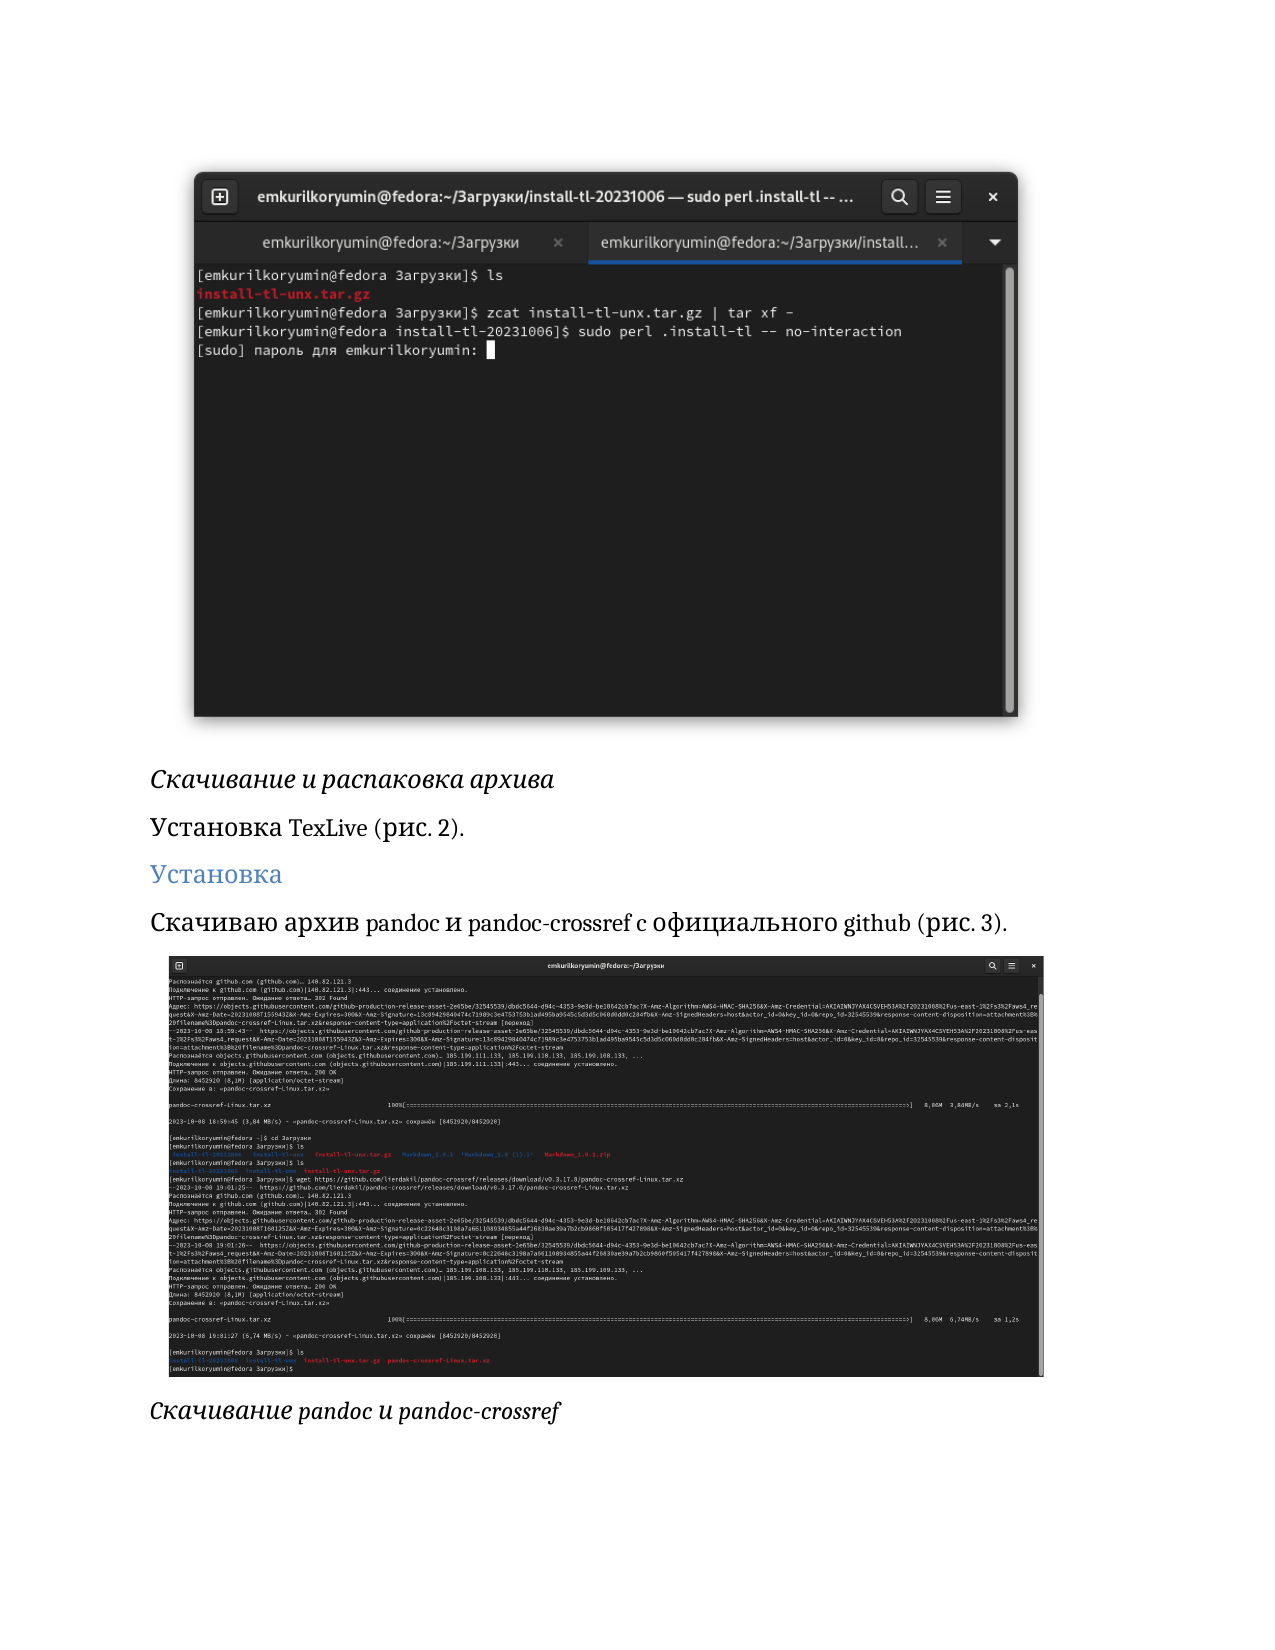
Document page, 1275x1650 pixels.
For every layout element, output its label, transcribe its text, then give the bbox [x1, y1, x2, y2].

text Скачиваю архив pandoc и pandoc-crossref c официального github (рис. 3). [150, 908, 1125, 937]
text Установка [150, 861, 1125, 890]
picture [168, 150, 1044, 746]
picture [168, 956, 1044, 1377]
text Скачивание и распаковка архива [150, 766, 1125, 795]
text Cкачивание pandoc и pandoc-crossref [150, 1397, 1125, 1426]
text Установка TexLive (рис. 2). [150, 813, 1125, 842]
